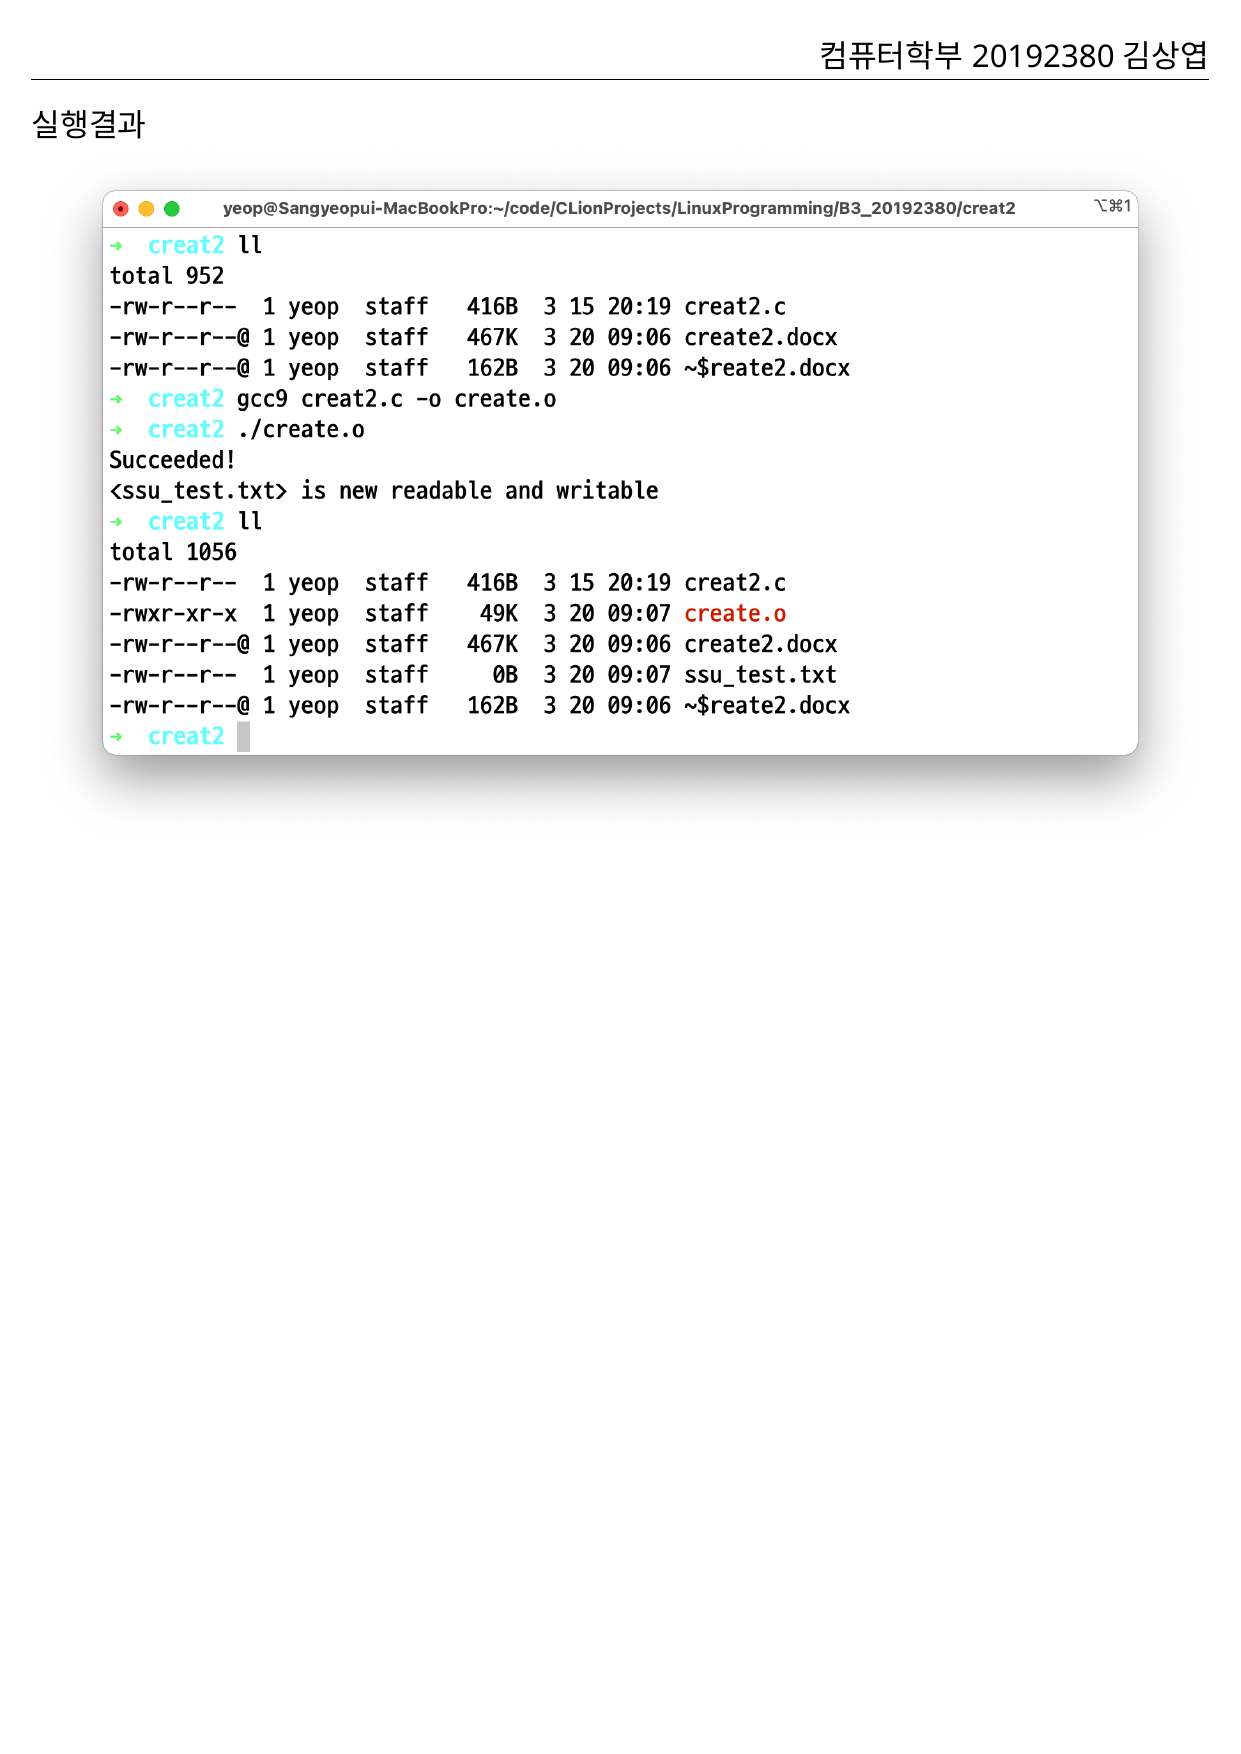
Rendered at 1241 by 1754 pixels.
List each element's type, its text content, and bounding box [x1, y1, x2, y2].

text 실행결과 [31, 112, 1209, 142]
text 컴퓨터학부 20192380 김상엽 [31, 31, 1209, 79]
picture [31, 142, 1209, 849]
